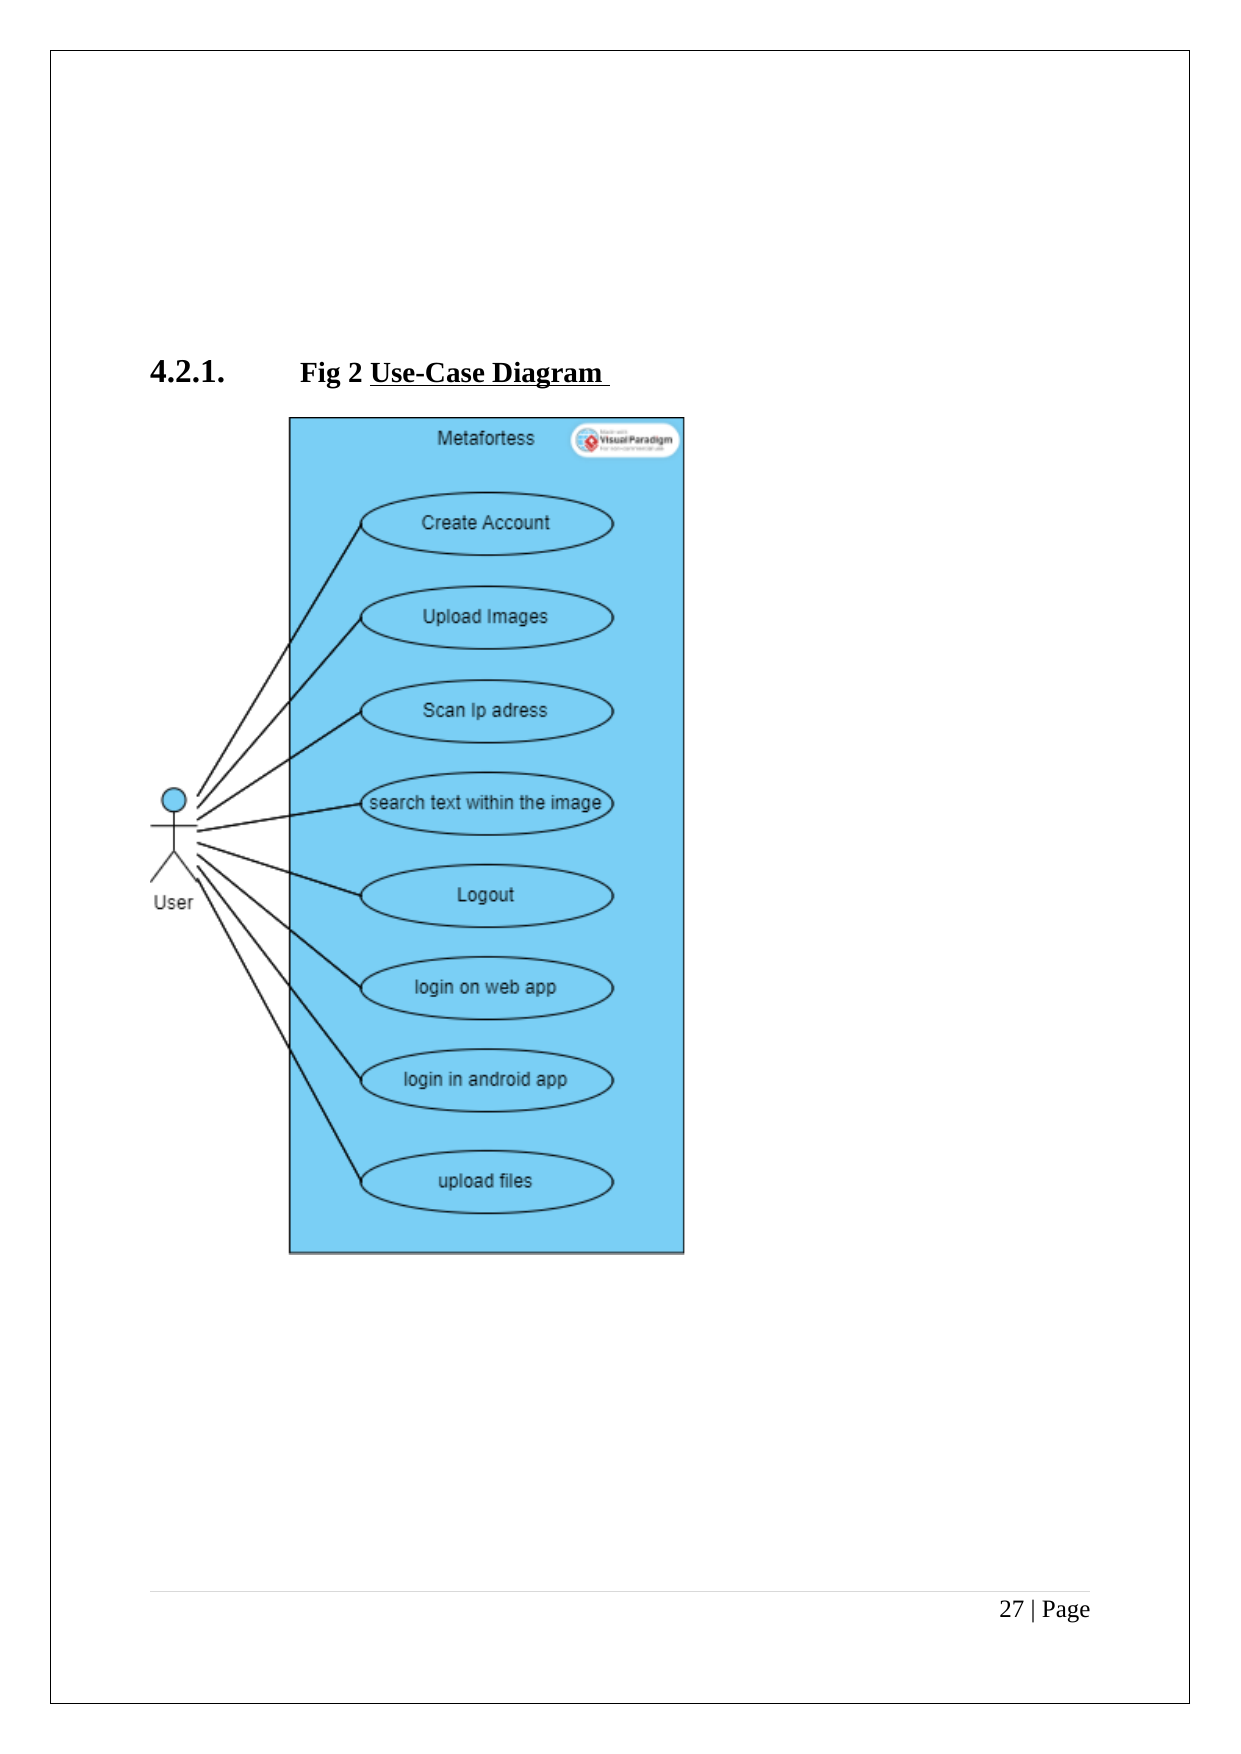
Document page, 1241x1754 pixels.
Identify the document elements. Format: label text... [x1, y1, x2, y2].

picture [150, 417, 685, 1255]
subtitle Fig 2 Use-Case Diagram [150, 352, 1090, 390]
